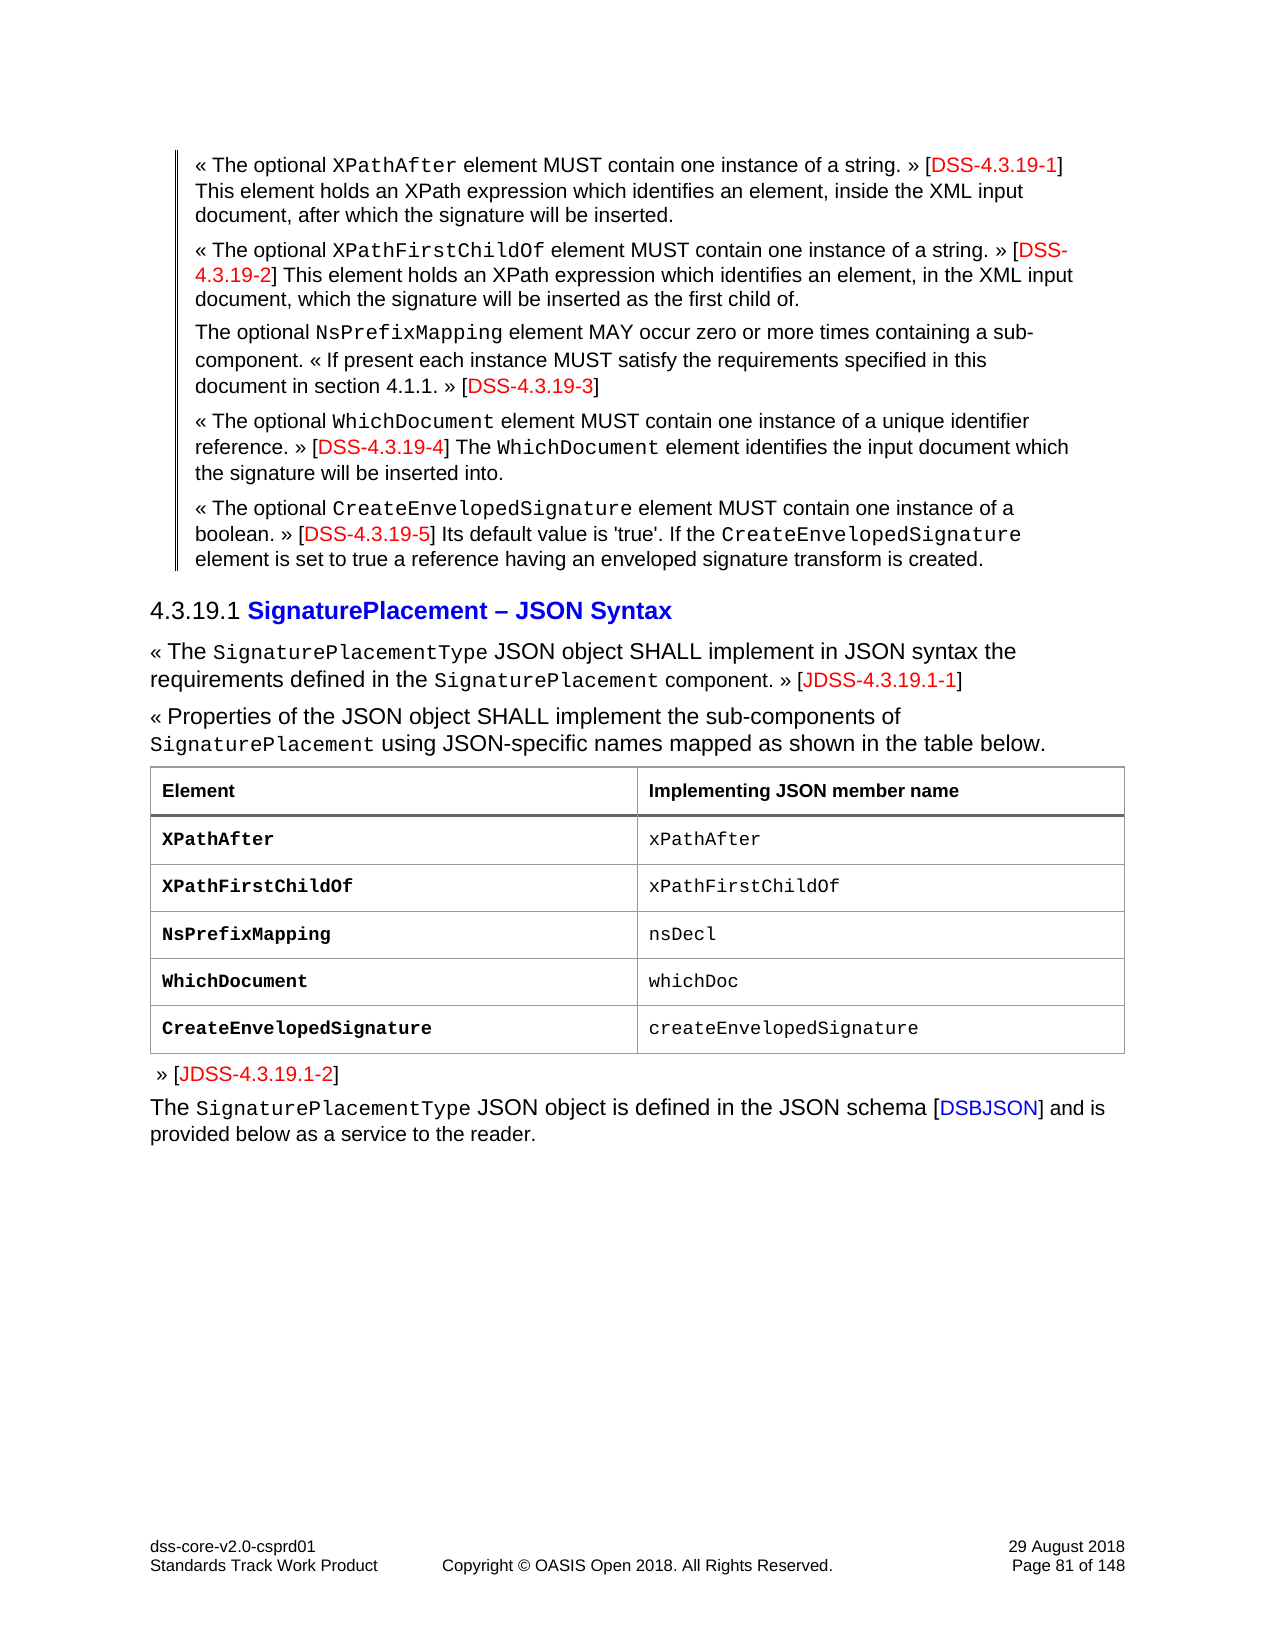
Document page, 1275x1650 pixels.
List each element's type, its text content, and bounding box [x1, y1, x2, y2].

text « The optional CreateEnvelopedSignature element MUST contain one instance of a boolean. » [DSS-4.3.19-5] Its default value is 'true'. If the CreateEnvelopedSignature element is set to true a reference having an enveloped signature transform is created. [178, 493, 1080, 571]
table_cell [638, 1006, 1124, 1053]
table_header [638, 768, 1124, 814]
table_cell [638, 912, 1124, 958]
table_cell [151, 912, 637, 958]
text « The SignaturePlacementType JSON object SHALL implement in JSON syntax the requirements defined in the SignaturePlacement component. » [JDSS-4.3.19.1-1] [150, 637, 1125, 694]
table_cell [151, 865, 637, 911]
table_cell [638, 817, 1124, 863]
text » [JDSS-4.3.19.1-2] [150, 1062, 1125, 1086]
text « The optional WhichDocument element MUST contain one instance of a unique identifier reference. » [DSS-4.3.19-4] The WhichDocument element identifies the input document which the signature will be inserted into. [178, 406, 1080, 484]
text « The optional XPathAfter element MUST contain one instance of a string. » [DSS-4.3.19-1] This element holds an XPath expression which identifies an element, inside the XML input document, after which the signature will be inserted. [178, 150, 1080, 226]
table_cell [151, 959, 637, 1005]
text « Properties of the JSON object SHALL implement the sub-components of SignaturePlacement using JSON-specific names mapped as shown in the table below. [150, 702, 1125, 758]
subtitle SignaturePlacement – JSON Syntax [150, 596, 1125, 625]
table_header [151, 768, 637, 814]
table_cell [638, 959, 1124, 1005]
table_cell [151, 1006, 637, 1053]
text « The optional XPathFirstChildOf element MUST contain one instance of a string. » [DSS-4.3.19-2] This element holds an XPath expression which identifies an element, in the XML input document, which the signature will be inserted as the first child of. [178, 235, 1080, 311]
text The optional NsPrefixMapping element MAY occur zero or more times containing a sub-component. « If present each instance MUST satisfy the requirements specified in this document in section 5.1.1. » [DSS-4.3.19-3] [178, 319, 1080, 398]
text The SignaturePlacementType JSON object is defined in the JSON schema [DSBJSON] and is provided below as a service to the reader. [150, 1094, 1125, 1146]
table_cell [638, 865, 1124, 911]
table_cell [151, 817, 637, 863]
